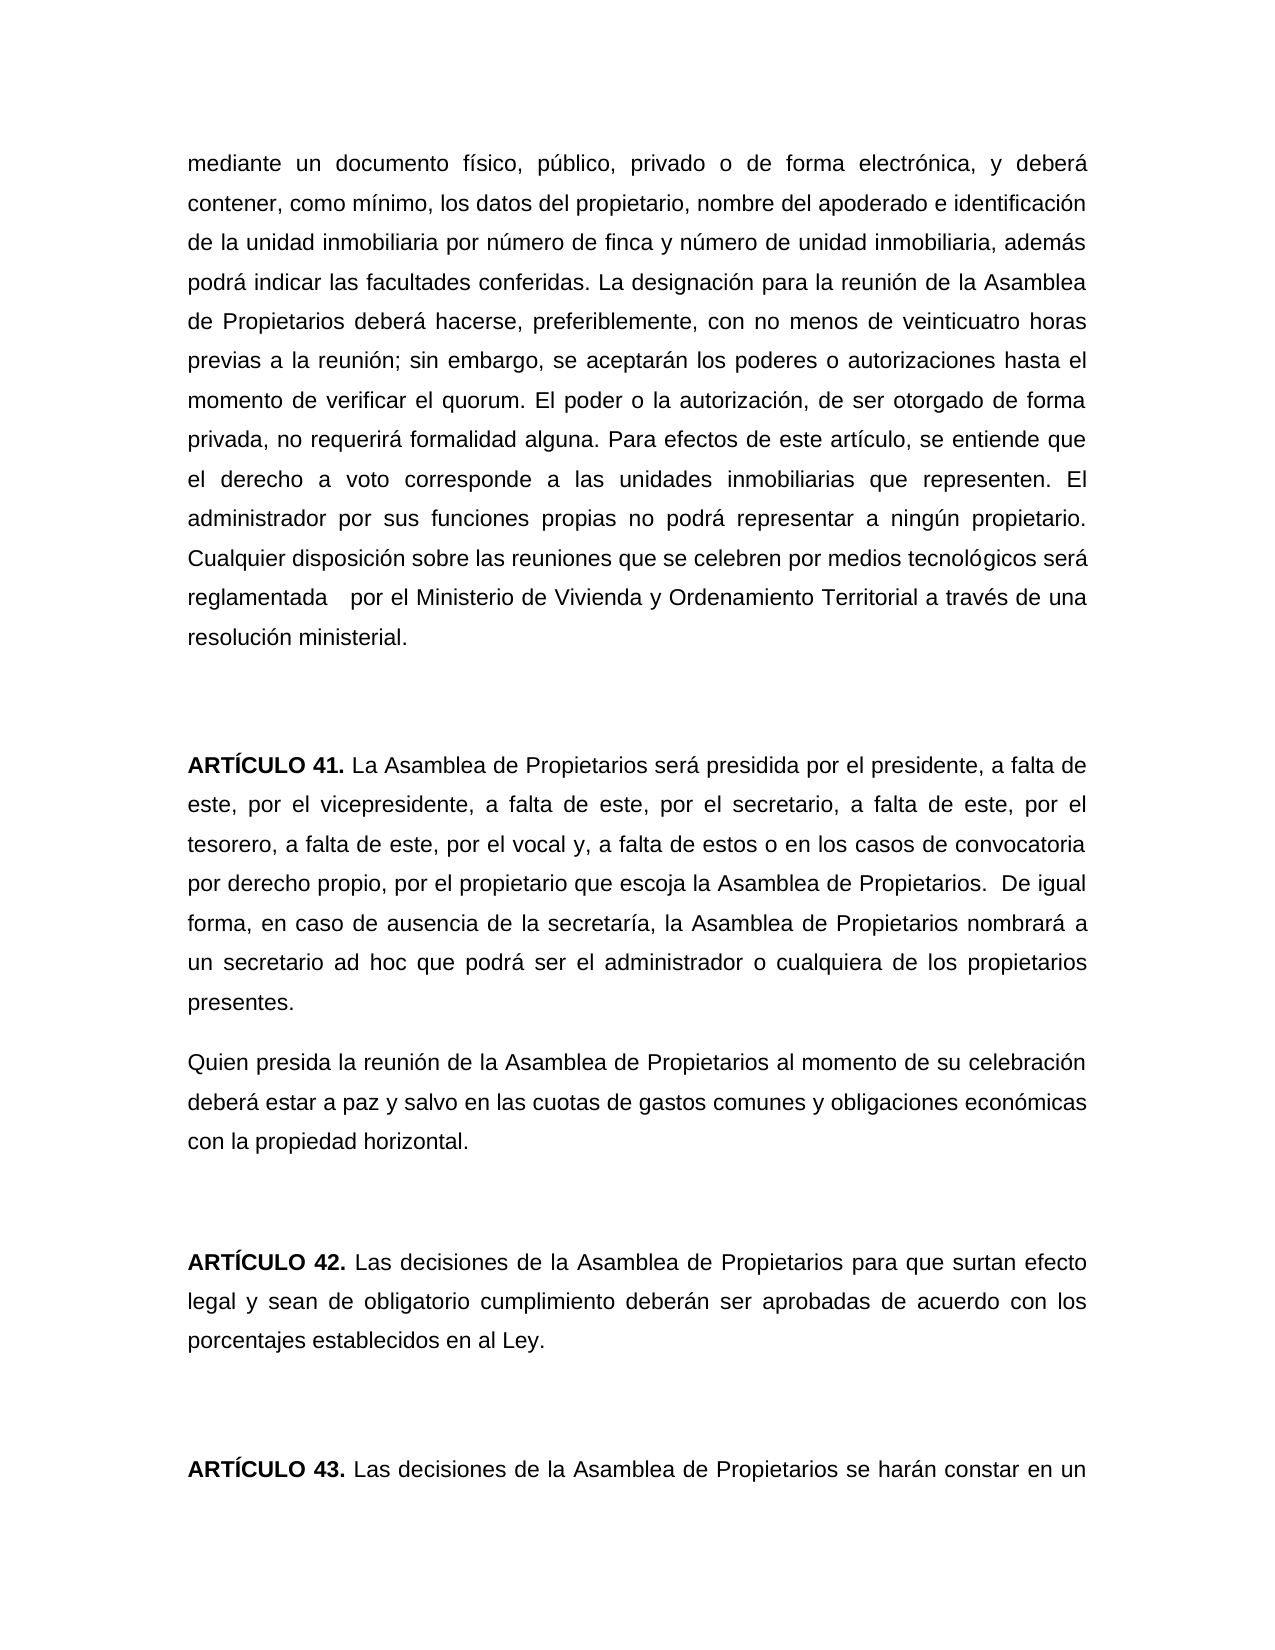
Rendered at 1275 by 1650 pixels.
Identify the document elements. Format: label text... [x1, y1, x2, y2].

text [187, 150, 1087, 650]
text Quien presida la reunión de la Asamblea de Propietarios al momento de su celebración deberá estar a paz y salvo en las cuotas de gastos comunes y obligaciones económicas con la propiedad horizontal. [187, 1049, 1087, 1154]
text ARTÍCULO 42. Las decisiones de la Asamblea de Propietarios para que surtan efecto legal y sean de obligatorio cumplimiento deberán ser aprobadas de acuerdo con los porcentajes establecidos en al Ley. [187, 1248, 1087, 1354]
text ARTÍCULO 41. La Asamblea de Propietarios será presidida por el presidente, a falta de este, por el vicepresidente, a falta de este, por el secretario, a falta de este, por el tesorero, a falta de este, por el vocal y, a falta de estos o en los casos de convocatoria por derecho propio, por el propietario que escoja la Asamblea de Propietarios. De igual forma, en caso de ausencia de la secretaría, la Asamblea de Propietarios nombrará a un secretario ad hoc que podrá ser el administrador o cualquiera de los propietarios presentes. [187, 752, 1087, 1015]
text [187, 1456, 1087, 1482]
